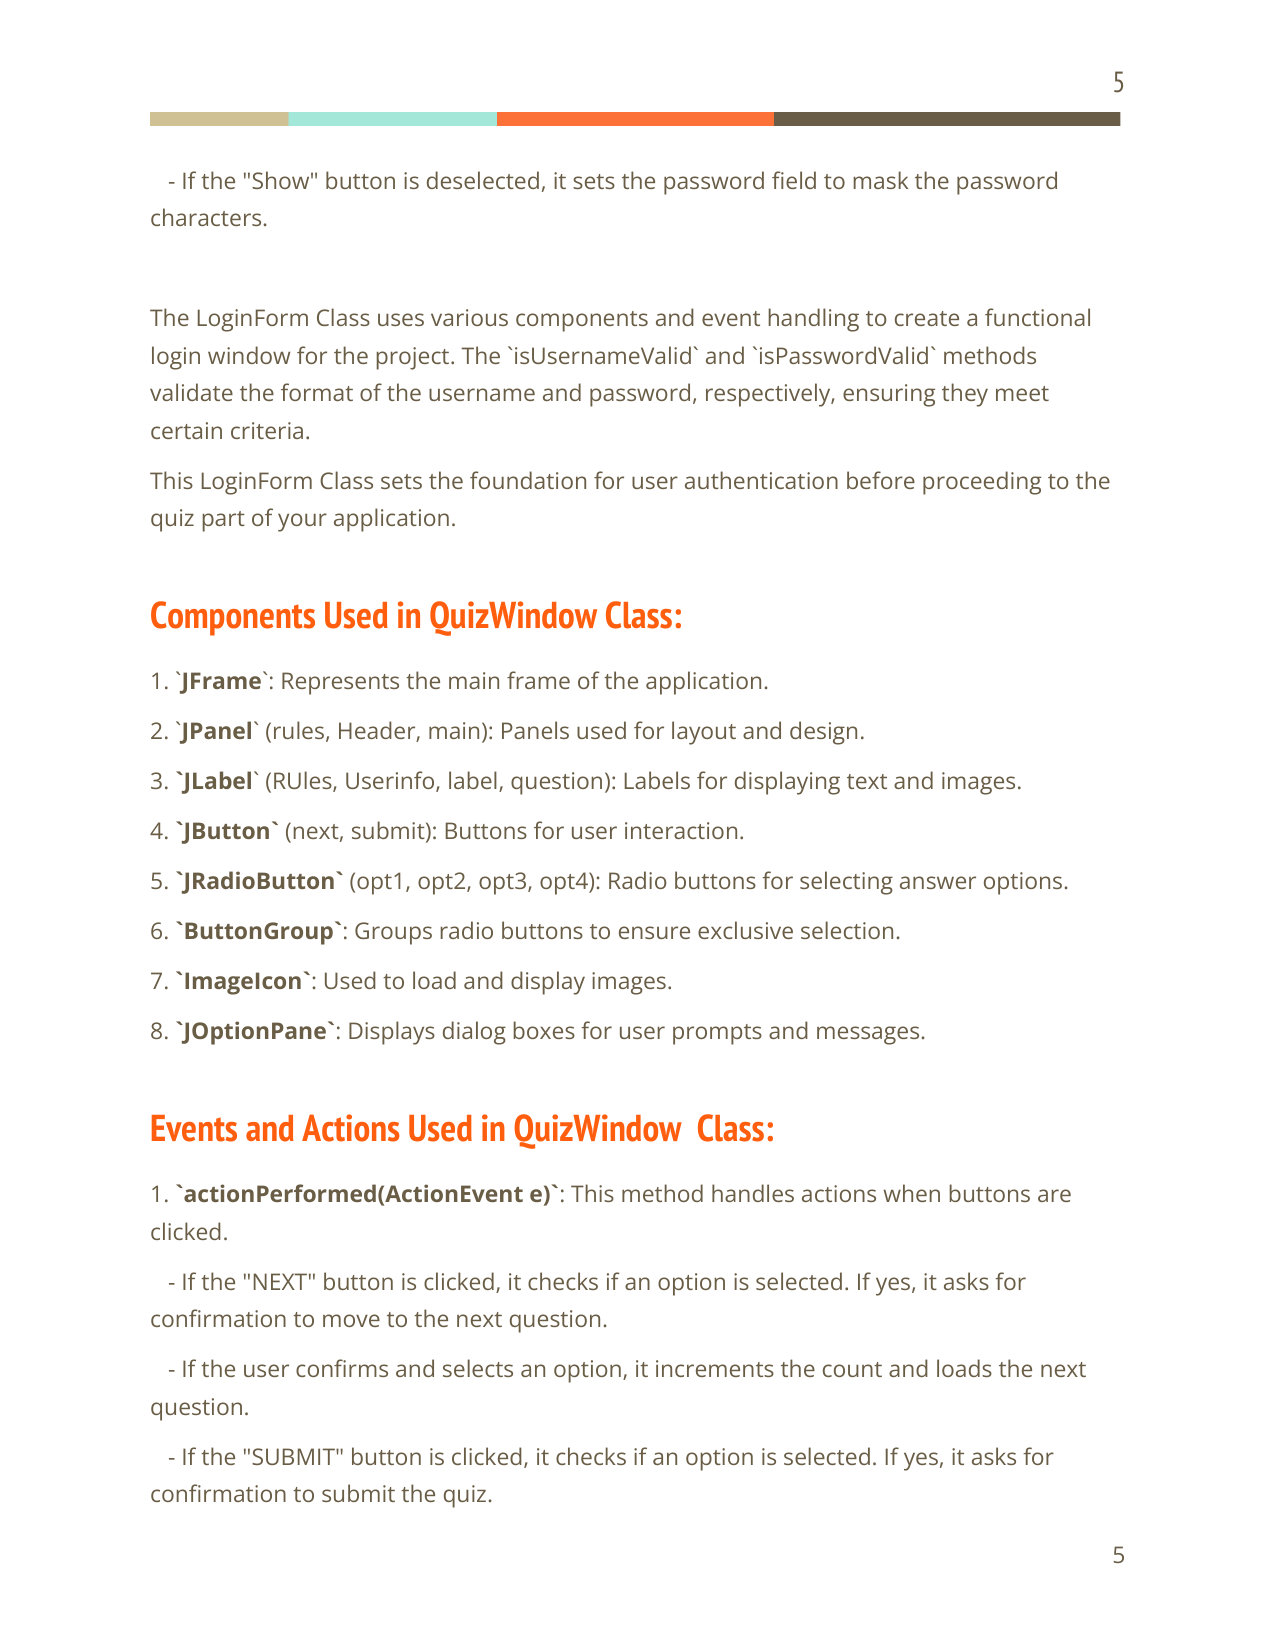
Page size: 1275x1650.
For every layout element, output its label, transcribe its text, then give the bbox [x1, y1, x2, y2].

subtitle Components Used in QuizWindow Class: [150, 590, 1125, 638]
subtitle Events and Actions Used in QuizWindow Class: [150, 1103, 1125, 1151]
text The LoginForm Class uses various components and event handling to create a functional login window for the project. The `isUsernameValid` and `isPasswordValid` methods validate the format of the username and password, respectively, ensuring they meet certain criteria. [150, 302, 1125, 446]
text 1. `actionPerformed(ActionEvent e)`: This method handles actions when buttons are clicked. [150, 1178, 1125, 1247]
text 8. `JOptionPane`: Displays dialog boxes for user prompts and messages. [150, 1015, 1125, 1047]
text 2. `JPanel` (rules, Header, main): Panels used for layout and design. [150, 715, 1125, 747]
text - If the user confirms and selects an option, it increments the count and loads the next question. [150, 1353, 1125, 1422]
text - If the "SUBMIT" button is clicked, it checks if an option is selected. If yes, it asks for confirmation to submit the quiz. [150, 1441, 1125, 1509]
text This LoginForm Class sets the foundation for user authentication before proceeding to the quiz part of your application. [150, 465, 1125, 533]
text 6. `ButtonGroup`: Groups radio buttons to ensure exclusive selection. [150, 915, 1125, 947]
text 7. `ImageIcon`: Used to load and display images. [150, 965, 1125, 997]
text 1. `JFrame`: Represents the main frame of the application. [150, 665, 1125, 697]
text 5. `JRadioButton` (opt1, opt2, opt3, opt4): Radio buttons for selecting answer options. [150, 865, 1125, 897]
text - If the "NEXT" button is clicked, it checks if an option is selected. If yes, it asks for confirmation to move to the next question. [150, 1266, 1125, 1334]
text 4. `JButton` (next, submit): Buttons for user interaction. [150, 815, 1125, 847]
text - If the "Show" button is deselected, it sets the password field to mask the password characters. [150, 165, 1125, 233]
picture [150, 112, 1121, 126]
text 3. `JLabel` (RUles, Userinfo, label, question): Labels for displaying text and images. [150, 765, 1125, 797]
